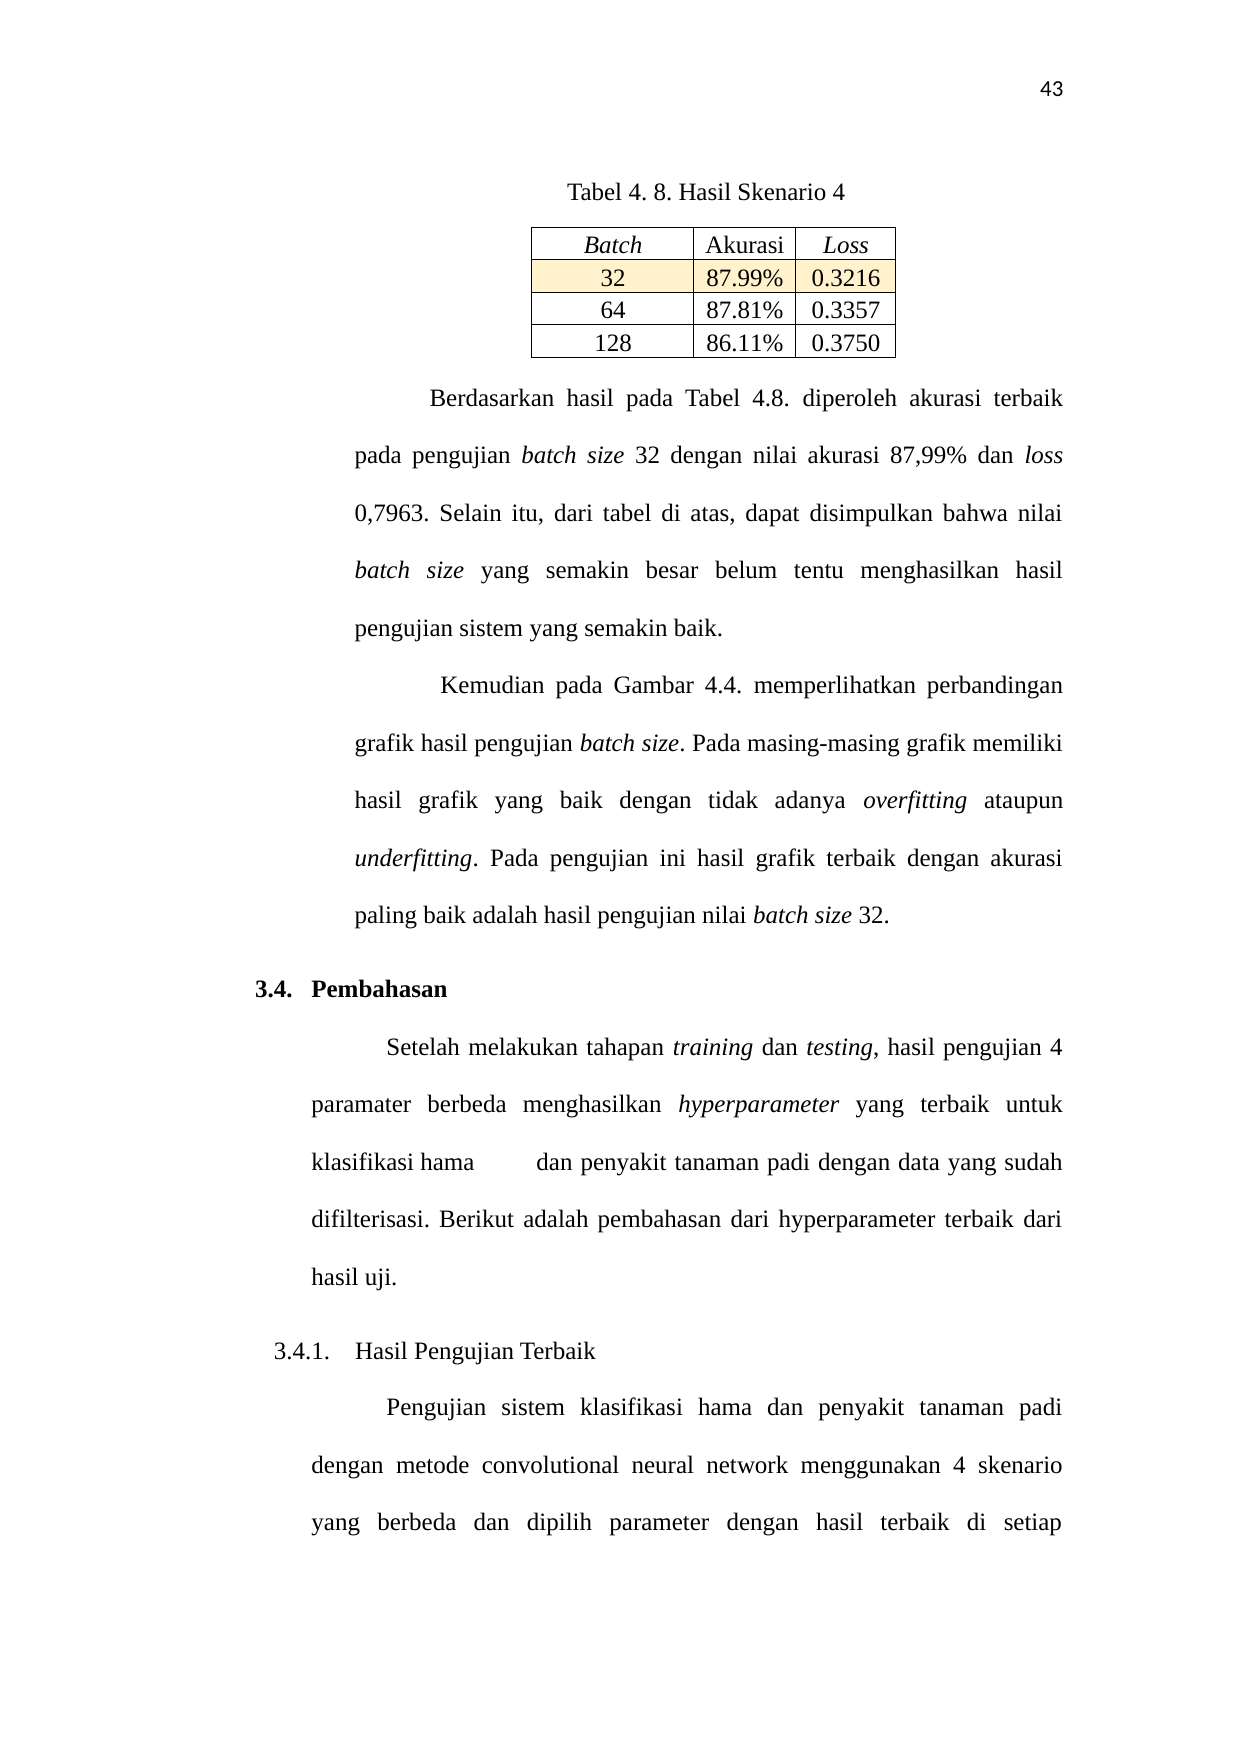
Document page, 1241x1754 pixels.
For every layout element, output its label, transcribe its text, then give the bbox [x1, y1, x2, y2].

subtitle Pembahasan [255, 974, 1063, 1003]
table_cell 0.3216 [796, 260, 895, 292]
table_cell 64 [532, 293, 693, 324]
text Setelah melakukan tahapan training dan testing, hasil pengujian 4 paramater berbeda menghasilkan hyperparameter yang terbaik untuk klasifikasi hama dan penyakit tanaman padi dengan data yang sudah difilterisasi. Berikut adalah pembahasan dari hyperparameter terbaik dari hasil uji. [311, 1032, 1063, 1291]
table_cell 87.99% [694, 260, 795, 292]
table_header Batch [532, 228, 693, 259]
table_cell 87.81% [694, 293, 795, 324]
table_cell 0.3750 [796, 325, 895, 357]
text Berdasarkan hasil pada Tabel 4.8. diperoleh akurasi terbaik pada pengujian batch size 32 dengan nilai akurasi 87,99% dan loss 0,7963. Selain itu, dari tabel di atas, dapat disimpulkan bahwa nilai batch size yang semakin besar belum tentu menghasilkan hasil pengujian sistem yang semakin baik. [354, 383, 1063, 642]
text Kemudian pada Gambar 4.4. memperlihatkan perbandingan grafik hasil pengujian batch size. Pada masing-masing grafik memiliki hasil grafik yang baik dengan tidak adanya overfitting ataupun underfitting. Pada pengujian ini hasil grafik terbaik dengan akurasi paling baik adalah hasil pengujian nilai batch size 32. [354, 670, 1063, 929]
table_cell 0.3357 [796, 293, 895, 324]
table_header Loss [796, 228, 895, 259]
table_cell 86.11% [694, 325, 795, 357]
table_cell 128 [532, 325, 693, 357]
table_cell 32 [532, 260, 693, 292]
text Tabel 4. 8. Hasil Skenario 4 [274, 177, 1063, 206]
table_header Akurasi [694, 228, 795, 259]
subtitle Hasil Pengujian Terbaik [274, 1336, 1063, 1365]
